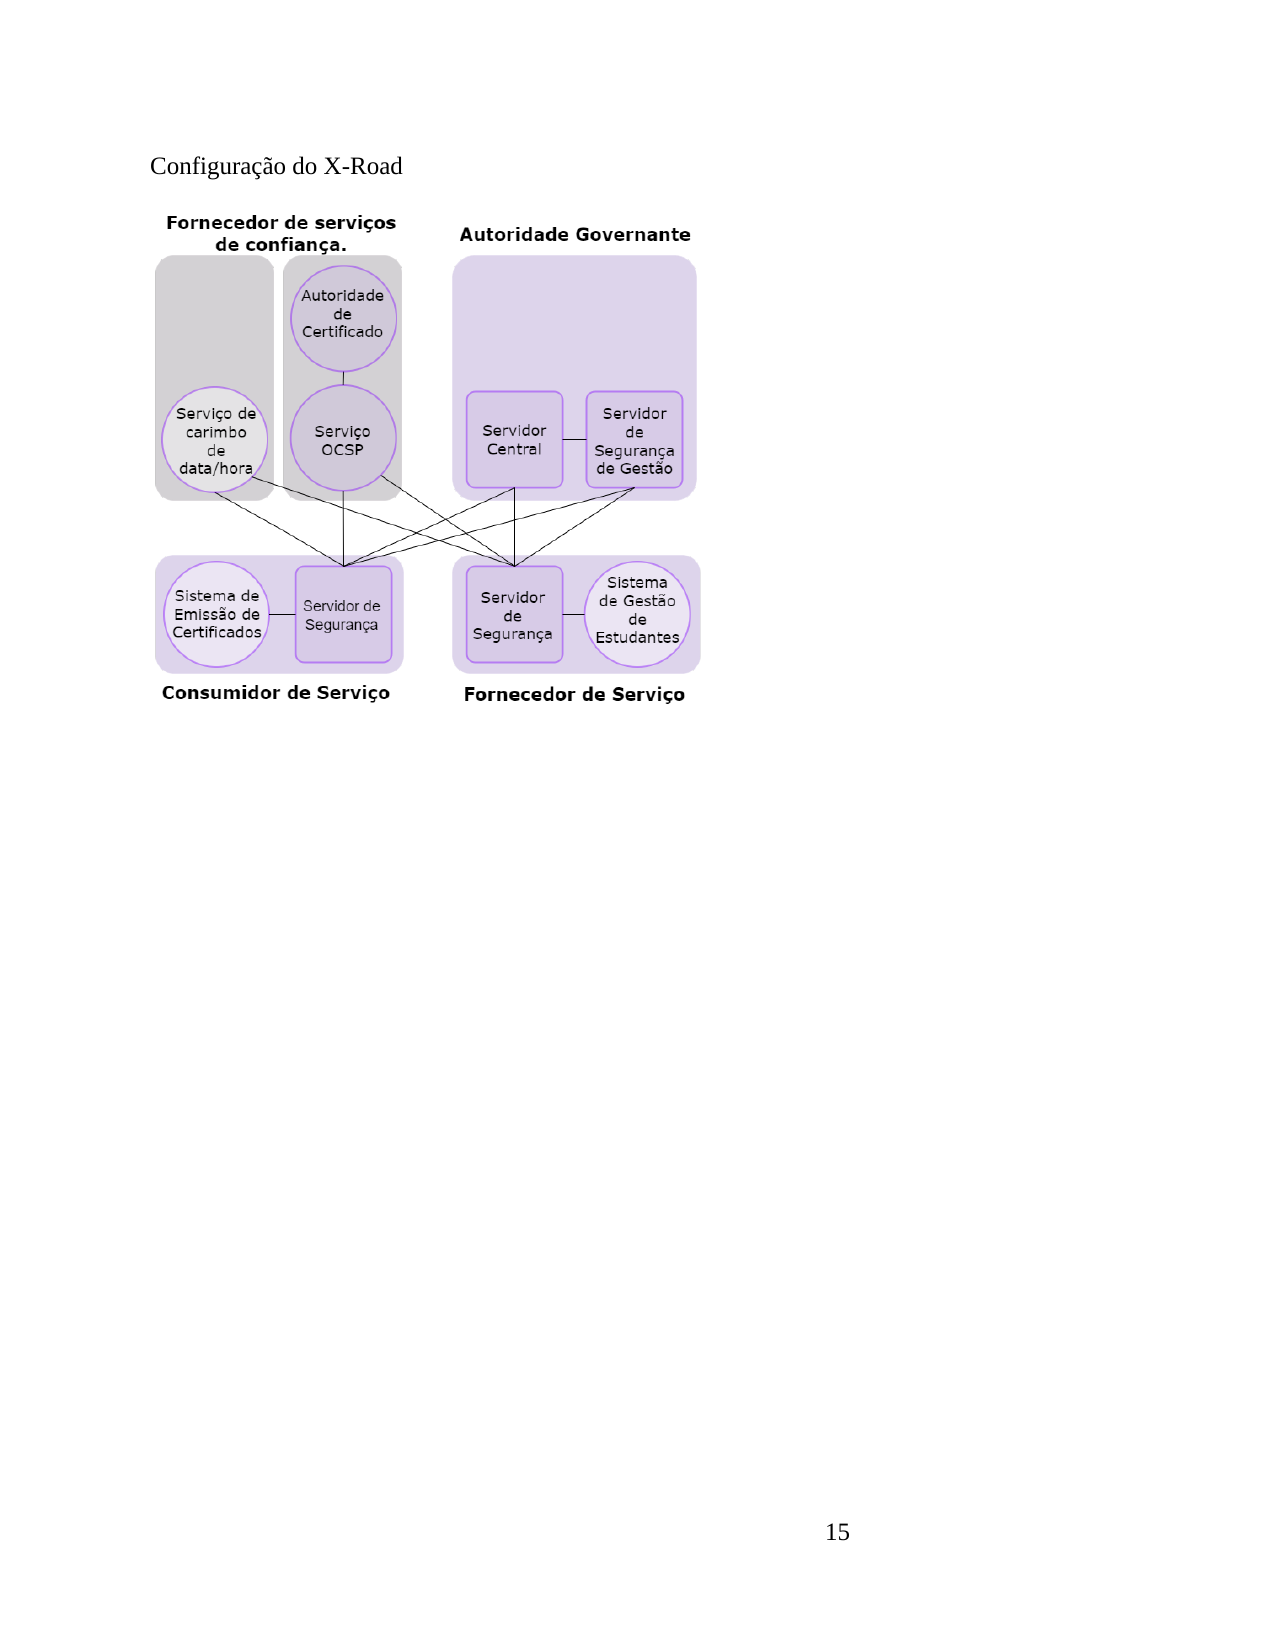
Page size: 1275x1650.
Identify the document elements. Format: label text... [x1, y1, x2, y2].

text Configuração do X-Road [150, 151, 1125, 180]
picture [150, 211, 701, 708]
